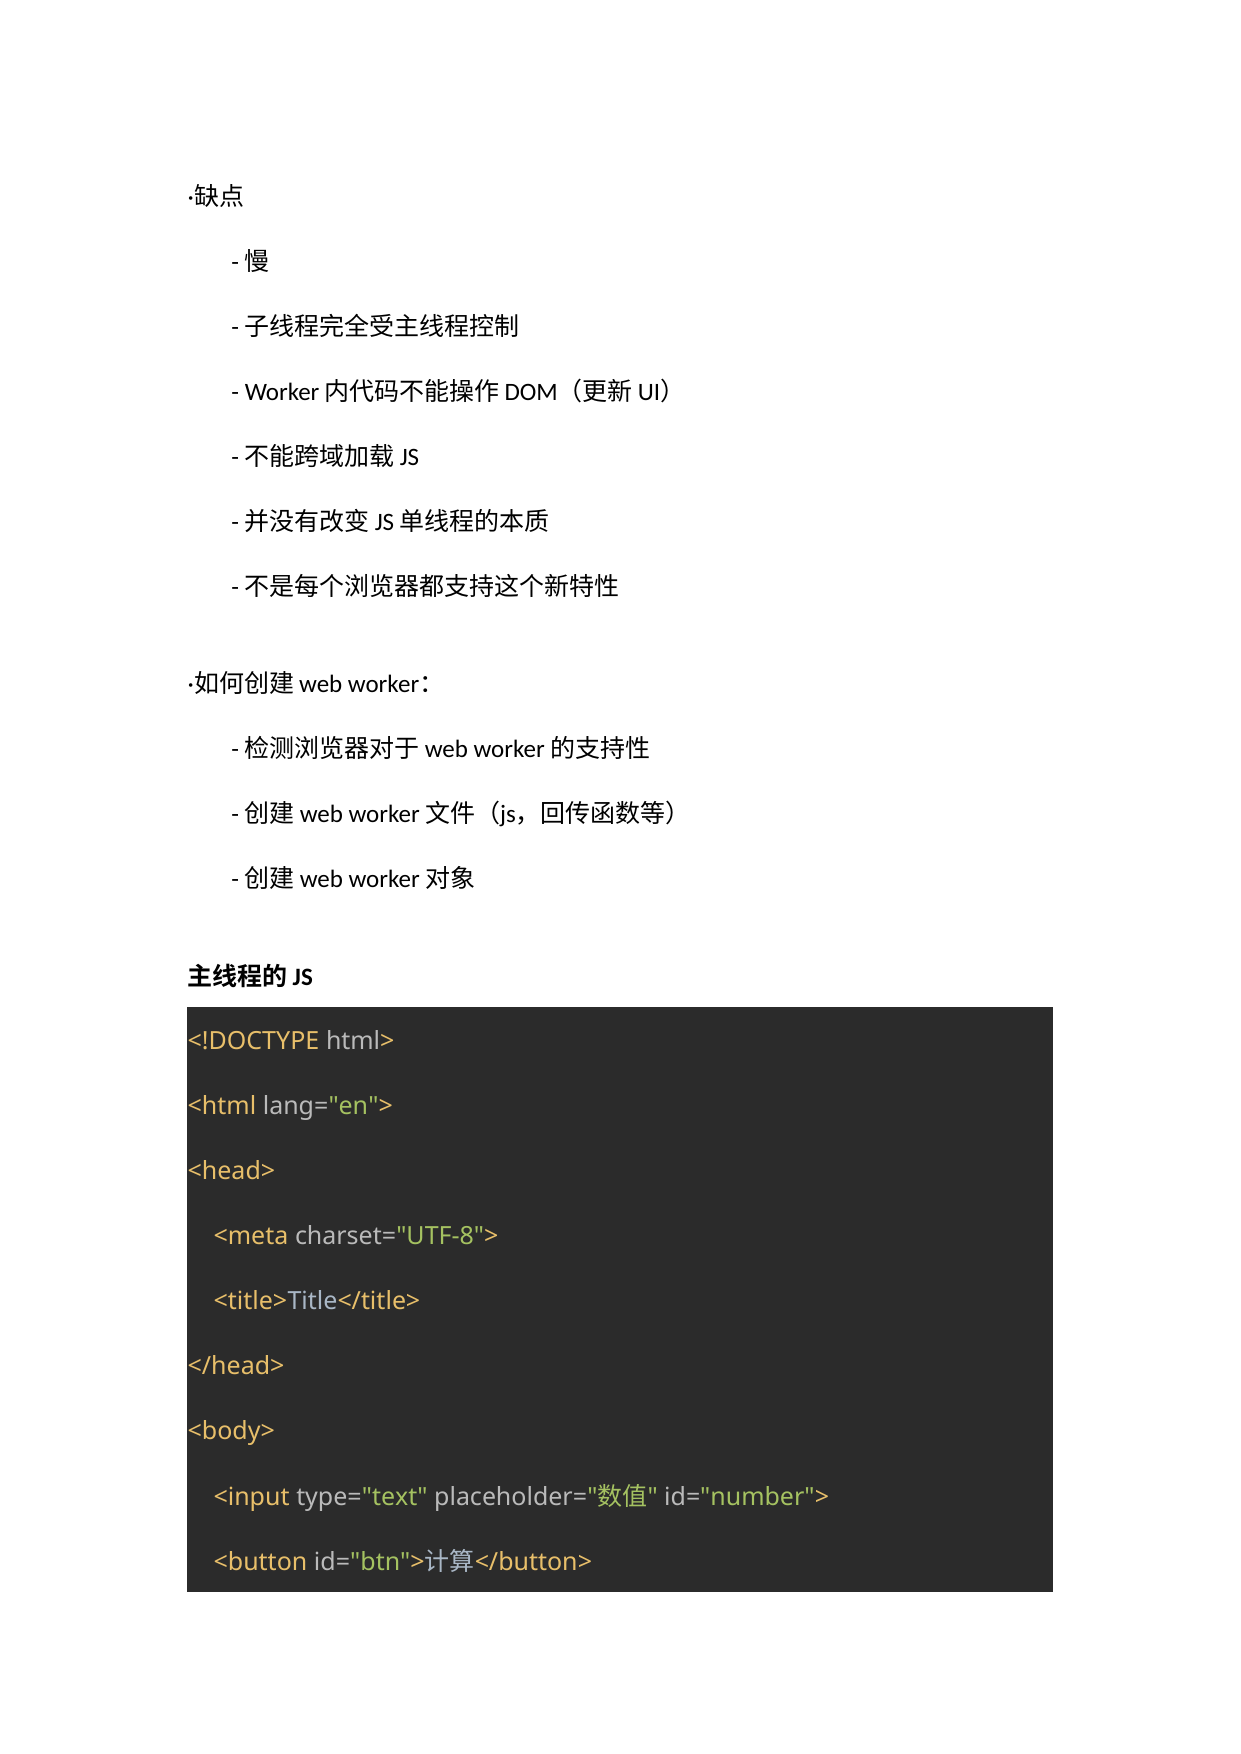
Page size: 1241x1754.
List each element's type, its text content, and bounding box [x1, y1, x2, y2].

text - 不能跨域加载JS [187, 422, 1053, 487]
text - 并没有改变JS单线程的本质 [187, 487, 1053, 552]
text 主线程的JS [187, 942, 1053, 1007]
text ·缺点 [187, 162, 1053, 227]
text <body> [187, 1397, 1053, 1462]
text ·如何创建web worker： [187, 649, 1053, 714]
text </head> [187, 1332, 1053, 1397]
text <head> [187, 1137, 1053, 1202]
text - Worker内代码不能操作DOM（更新UI） [187, 357, 1053, 422]
text - 创建web worker对象 [187, 844, 1053, 909]
text <input type="text" placeholder="数值" id="number"> [187, 1462, 1053, 1527]
text <title>Title</title> [187, 1267, 1053, 1332]
text - 慢 [187, 227, 1053, 292]
text - 子线程完全受主线程控制 [187, 292, 1053, 357]
text - 不是每个浏览器都支持这个新特性 [187, 552, 1053, 617]
text <html lang="en"> [187, 1072, 1053, 1137]
text <!DOCTYPE html> [187, 1007, 1053, 1072]
text - 检测浏览器对于web worker的支持性 [187, 714, 1053, 779]
text - 创建web worker文件（js，回传函数等） [187, 779, 1053, 844]
text <button id="btn">计算</button> [187, 1527, 1053, 1592]
text <meta charset="UTF-8"> [187, 1202, 1053, 1267]
